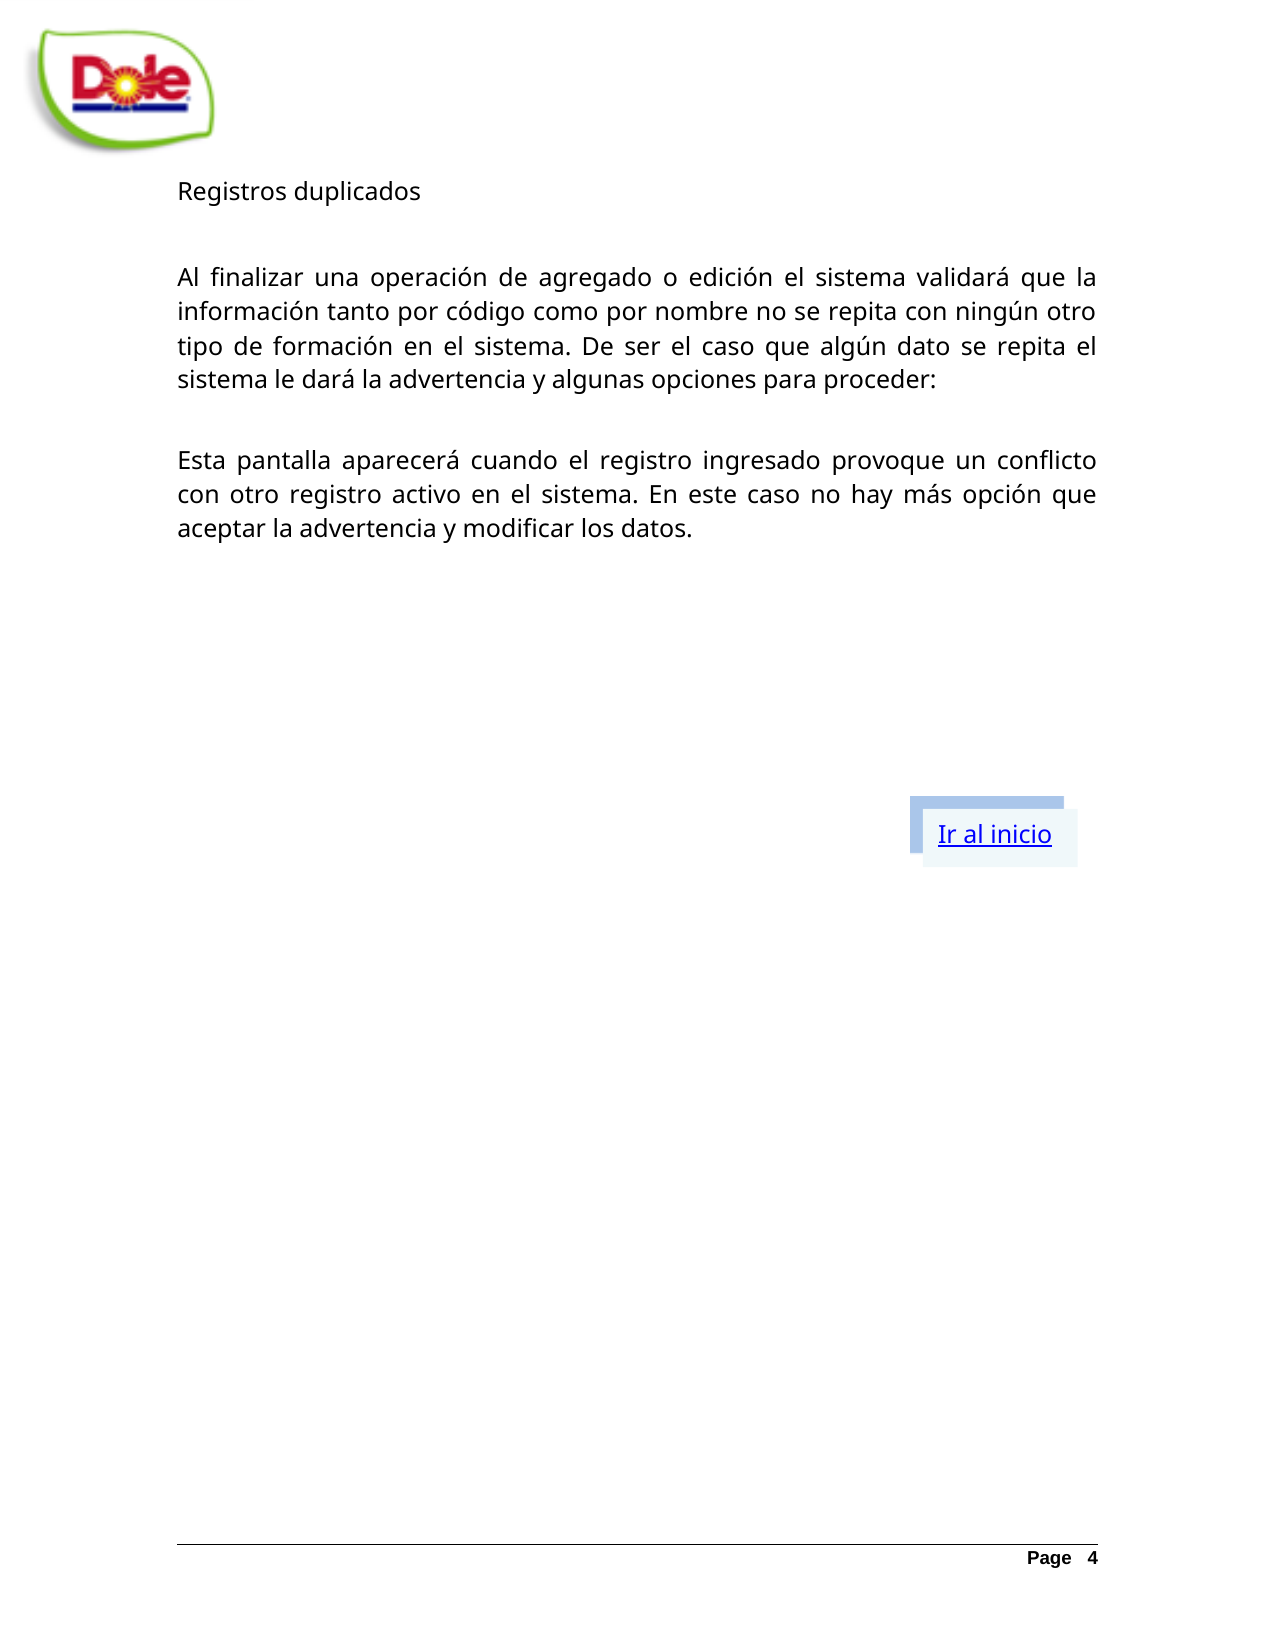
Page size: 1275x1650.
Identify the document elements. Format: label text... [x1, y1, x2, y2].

text Al finalizar una operación de agregado o edición el sistema validará que la información tanto por código como por nombre no se repita con ningún otro tipo de formación en el sistema. De ser el caso que algún dato se repita el sistema le dará la advertencia y algunas opciones para proceder: [177, 260, 1098, 396]
subtitle Registros duplicados [177, 173, 1098, 207]
text Esta pantalla aparecerá cuando el registro ingresado provoque un conflicto con otro registro activo en el sistema. En este caso no hay más opción que aceptar la advertencia y modificar los datos. [177, 443, 1098, 545]
picture [0, 0, 254, 174]
